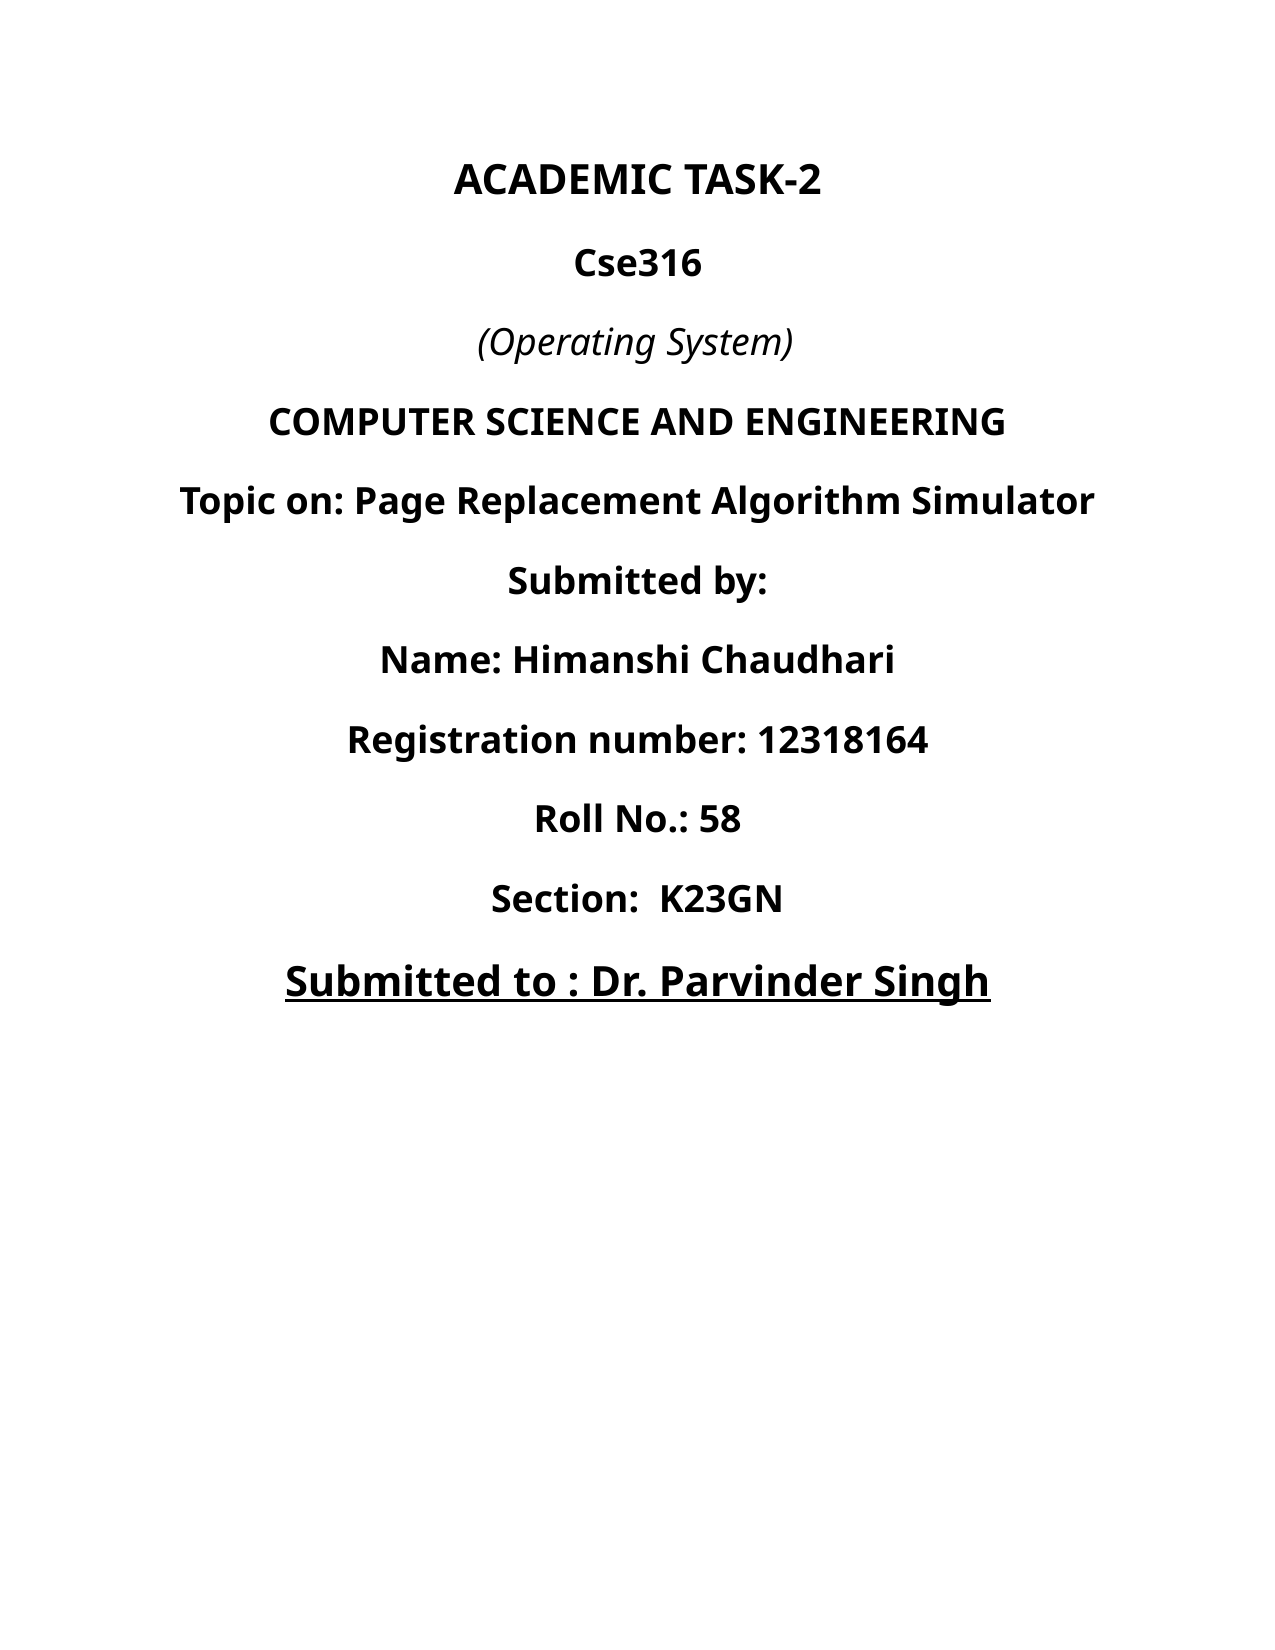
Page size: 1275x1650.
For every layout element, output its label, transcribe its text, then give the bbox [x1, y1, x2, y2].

text Topic on: Page Replacement Algorithm Simulator [150, 474, 1125, 526]
text Submitted by: [150, 554, 1125, 605]
text (Operating System) [150, 316, 1125, 367]
text Registration number: 12318164 [150, 713, 1125, 764]
text Roll No.: 58 [150, 792, 1125, 843]
text Cse316 [150, 236, 1125, 287]
text ACADEMIC TASK-2 [150, 150, 1125, 207]
text Section: K23GN [150, 872, 1125, 923]
text Submitted to : Dr. Parvinder Singh [150, 951, 1125, 1008]
text COMPUTER SCIENCE AND ENGINEERING [150, 395, 1125, 446]
text Name: Himanshi Chaudhari [150, 633, 1125, 684]
